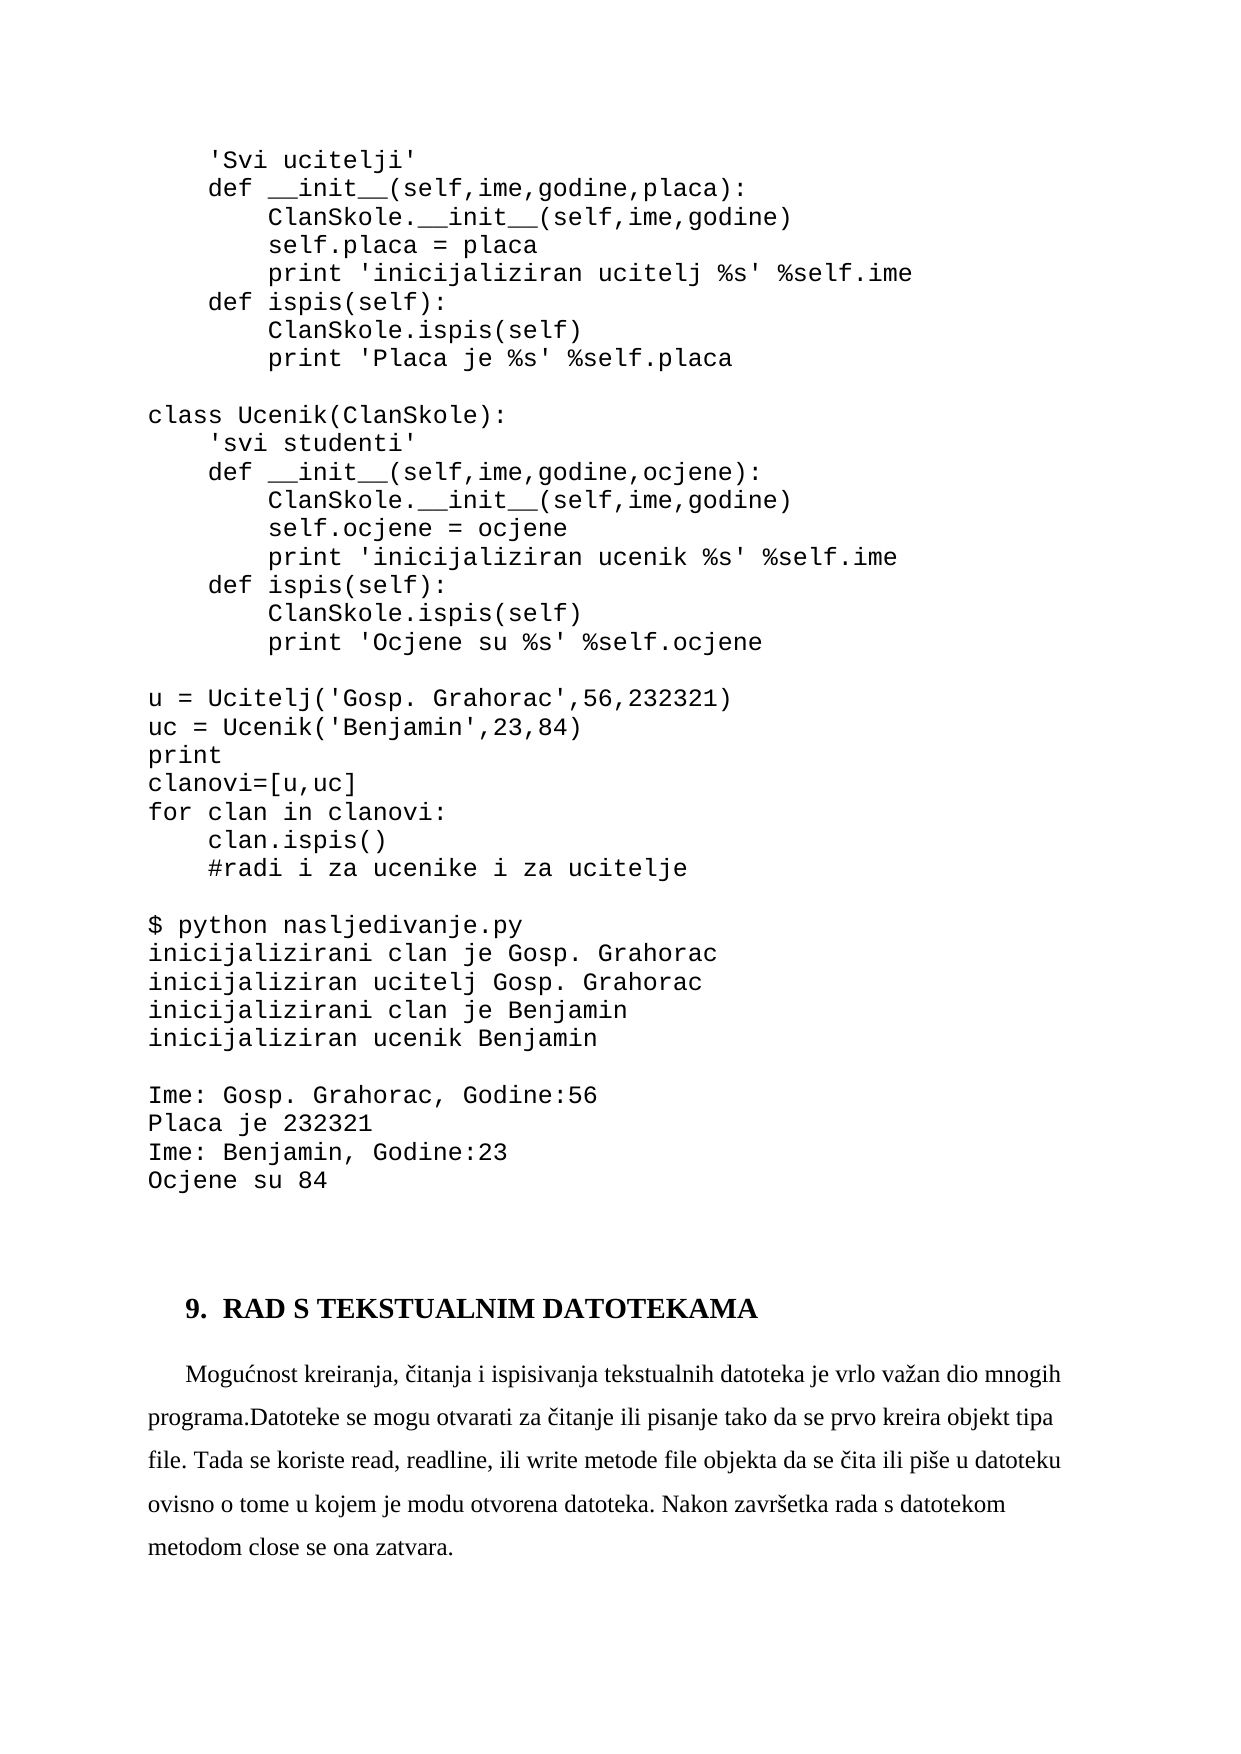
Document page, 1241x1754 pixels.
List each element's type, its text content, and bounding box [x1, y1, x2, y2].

text print 'inicijaliziran ucenik %s' %self.ime [148, 544, 1092, 573]
text print [148, 743, 1092, 771]
text ClanSkole.__init__(self,ime,godine) [148, 204, 1092, 233]
text inicijaliziran ucitelj Gosp. Grahorac [148, 969, 1092, 998]
text print 'Ocjene su %s' %self.ocjene [148, 629, 1092, 658]
text for clan in clanovi: [148, 799, 1092, 828]
text Ocjene su 84 [148, 1168, 1092, 1196]
text Ime: Benjamin, Godine:23 [148, 1139, 1092, 1168]
text print 'inicijaliziran ucitelj %s' %self.ime [148, 261, 1092, 289]
text class Ucenik(ClanSkole): [148, 374, 1092, 431]
text self.placa = placa [148, 233, 1092, 261]
text ClanSkole.ispis(self) [148, 318, 1092, 346]
subtitle RAD S TEKSTUALNIM DATOTEKAMA [185, 1292, 1092, 1325]
text inicijaliziran ucenik Benjamin [148, 1026, 1092, 1054]
text 'svi studenti' [148, 431, 1092, 459]
text inicijalizirani clan je Gosp. Grahorac [148, 941, 1092, 969]
text ClanSkole.ispis(self) [148, 601, 1092, 629]
text self.ocjene = ocjene [148, 516, 1092, 544]
text inicijalizirani clan je Benjamin [148, 998, 1092, 1026]
text print 'Placa je %s' %self.placa [148, 346, 1092, 374]
text u = Ucitelj('Gosp. Grahorac',56,232321) [148, 658, 1092, 714]
text 'Svi ucitelji' [148, 148, 1092, 176]
text #radi i za ucenike i za ucitelje [148, 856, 1092, 884]
text def ispis(self): [148, 289, 1092, 318]
text def ispis(self): [148, 573, 1092, 601]
text uc = Ucenik('Benjamin',23,84) [148, 714, 1092, 743]
text $ python nasljedivanje.py [148, 884, 1092, 941]
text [148, 1359, 1092, 1561]
text Ime: Gosp. Grahorac, Godine:56 [148, 1054, 1092, 1111]
text ClanSkole.__init__(self,ime,godine) [148, 488, 1092, 516]
text def __init__(self,ime,godine,placa): [148, 176, 1092, 204]
text clan.ispis() [148, 828, 1092, 856]
text Placa je 232321 [148, 1111, 1092, 1139]
text def __init__(self,ime,godine,ocjene): [148, 459, 1092, 488]
text clanovi=[u,uc] [148, 771, 1092, 799]
